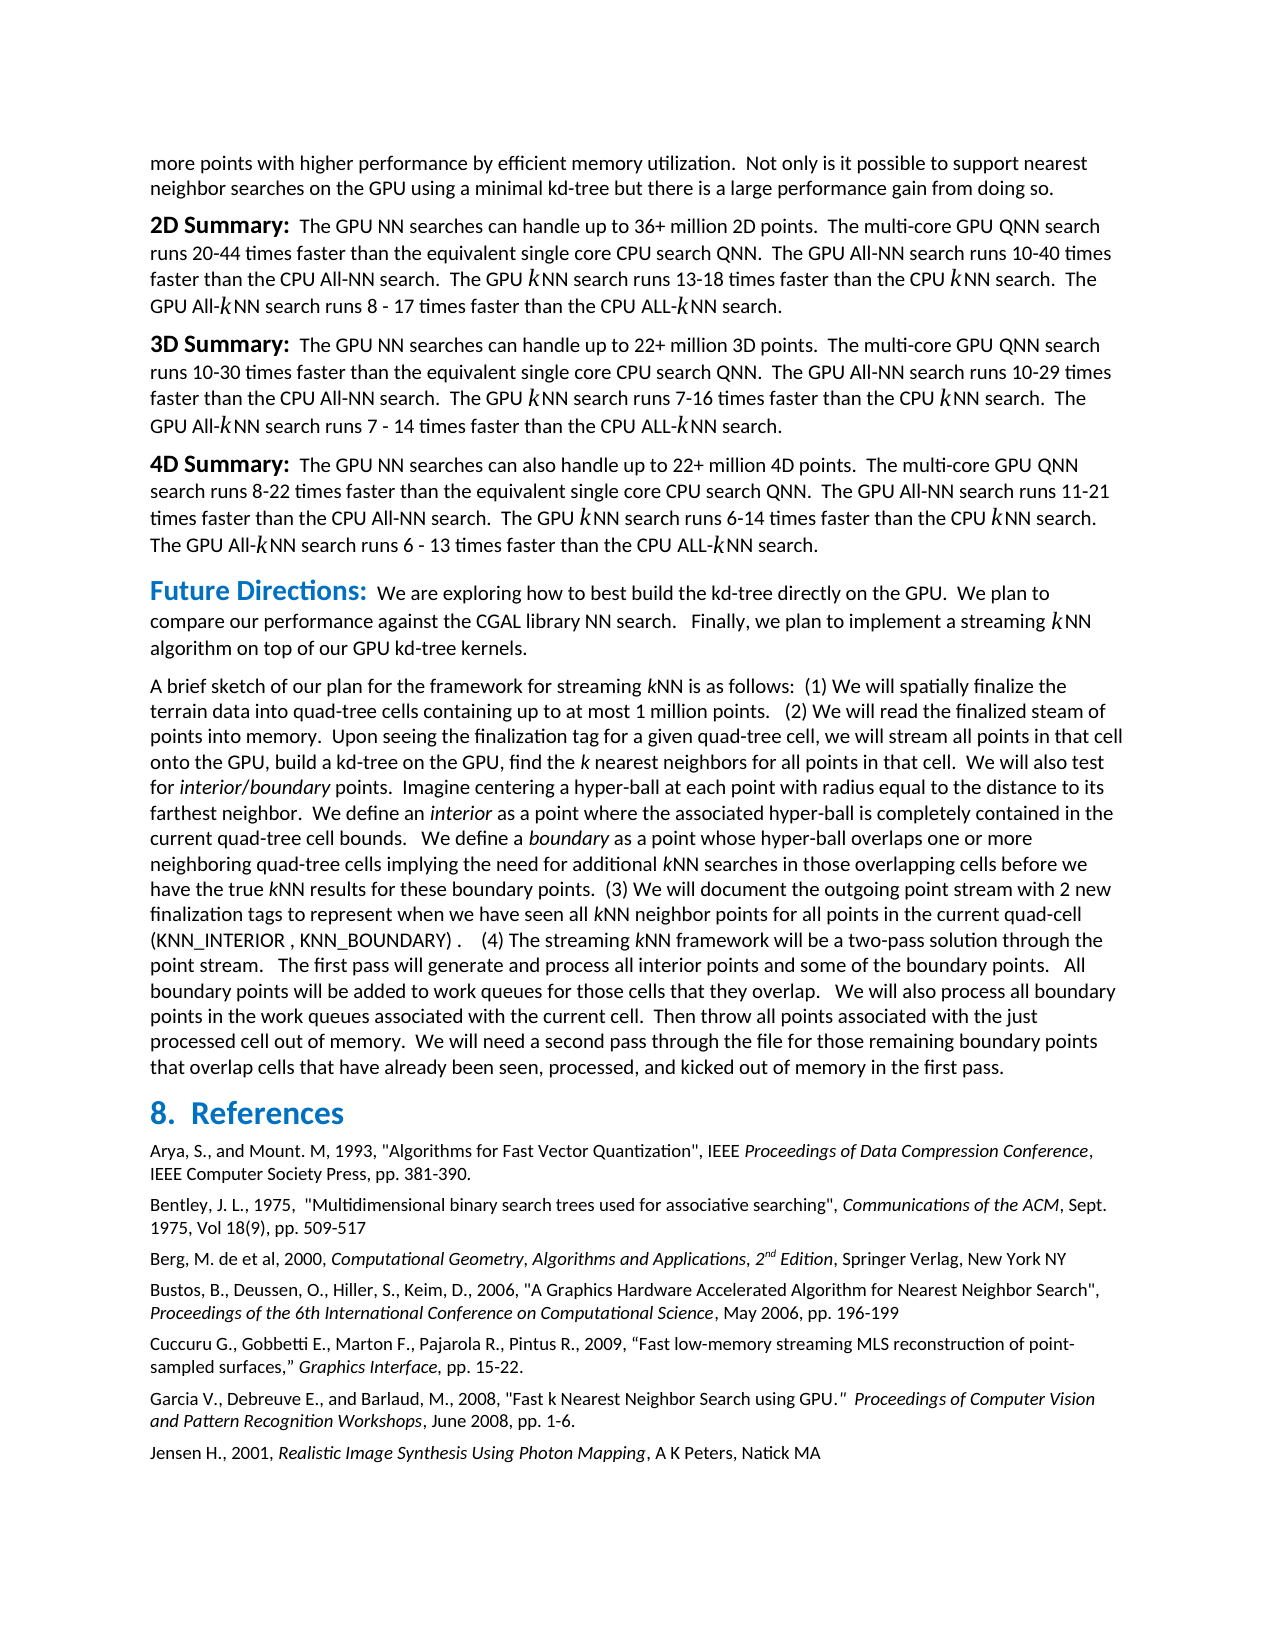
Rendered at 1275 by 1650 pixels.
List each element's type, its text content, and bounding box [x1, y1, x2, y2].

text 2D Summary: The GPU NN searches can handle up to 36+ million 2D points. The multi-core GPU QNN search runs 20-44 times faster than the equivalent single core CPU search QNN. The GPU All-NN search runs 10-40 times faster than the CPU All-NN search. The GPU NN search runs 13-18 times faster than the CPU NN search. The GPU All-NN search runs 8 - 17 times faster than the CPU ALL-NN search. [150, 209, 1125, 320]
text Arya, S., and Mount. M, 1993, "Algorithms for Fast Vector Quantization", IEEE Proceedings of Data Compression Conference, IEEE Computer Society Press, pp. 381-390. [150, 1139, 1125, 1185]
text Cuccuru G., Gobbetti E., Marton F., Pajarola R., Pintus R., 2009, “Fast low-memory streaming MLS reconstruction of point-sampled surfaces,” Graphics Interface, pp. 15-22. [150, 1333, 1125, 1378]
text 8. References [150, 1092, 1125, 1133]
text Future Directions: We are exploring how to best build the kd-tree directly on the GPU. We plan to compare our performance against the CGAL library NN search. Finally, we plan to implement a streaming NN algorithm on top of our GPU kd-tree kernels. [150, 572, 1125, 660]
text 3D Summary: The GPU NN searches can handle up to 22+ million 3D points. The multi-core GPU QNN search runs 10-30 times faster than the equivalent single core CPU search QNN. The GPU All-NN search runs 10-29 times faster than the CPU All-NN search. The GPU NN search runs 7-16 times faster than the CPU NN search. The GPU All-NN search runs 7 - 14 times faster than the CPU ALL-NN search. [150, 329, 1125, 440]
text Bentley, J. L., 1975, "Multidimensional binary search trees used for associative searching", Communications of the ACM, Sept. 1975, Vol 18(9), pp. 509-517 [150, 1193, 1125, 1239]
text Berg, M. de et al, 2000, Computational Geometry, Algorithms and Applications, 2nd Edition, Springer Verlag, New York NY [150, 1247, 1125, 1270]
text Garcia V., Debreuve E., and Barlaud, M., 2008, "Fast k Nearest Neighbor Search using GPU." Proceedings of Computer Vision and Pattern Recognition Workshops, June 2008, pp. 1-6. [150, 1387, 1125, 1433]
text Jensen H., 2001, Realistic Image Synthesis Using Photon Mapping, A K Peters, Natick MA [150, 1441, 1125, 1464]
text 4D Summary: The GPU NN searches can also handle up to 22+ million 4D points. The multi-core GPU QNN search runs 8-22 times faster than the equivalent single core CPU search QNN. The GPU All-NN search runs 11-21 times faster than the CPU All-NN search. The GPU NN search runs 6-14 times faster than the CPU NN search. The GPU All-NN search runs 6 - 13 times faster than the CPU ALL-NN search. [150, 448, 1125, 559]
text Bustos, B., Deussen, O., Hiller, S., Keim, D., 2006, "A Graphics Hardware Accelerated Algorithm for Nearest Neighbor Search", Proceedings of the 6th International Conference on Computational Science, May 2006, pp. 196-199 [150, 1278, 1125, 1324]
text A brief sketch of our plan for the framework for streaming kNN is as follows: (1) We will spatially finalize the terrain data into quad-tree cells containing up to at most 1 million points. (2) We will read the finalized steam of points into memory. Upon seeing the finalization tag for a given quad-tree cell, we will stream all points in that cell onto the GPU, build a kd-tree on the GPU, find the k nearest neighbors for all points in that cell. We will also test for interior/boundary points. Imagine centering a hyper-ball at each point with radius equal to the distance to its farthest neighbor. We define an interior as a point where the associated hyper-ball is completely contained in the current quad-tree cell bounds. We define a boundary as a point whose hyper-ball overlaps one or more neighboring quad-tree cells implying the need for additional kNN searches in those overlapping cells before we have the true kNN results for these boundary points. (3) We will document the outgoing point stream with 2 new finalization tags to represent when we have seen all kNN neighbor points for all points in the current quad-cell (KNN_INTERIOR , KNN_BOUNDARY) . (4) The streaming kNN framework will be a two-pass solution through the point stream. The first pass will generate and process all interior points and some of the boundary points. All boundary points will be added to work queues for those cells that they overlap. We will also process all boundary points in the work queues associated with the current cell. Then throw all points associated with the just processed cell out of memory. We will need a second pass through the file for those remaining boundary points that overlap cells that have already been seen, processed, and kicked out of memory in the first pass. [150, 673, 1125, 1079]
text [150, 150, 1125, 201]
